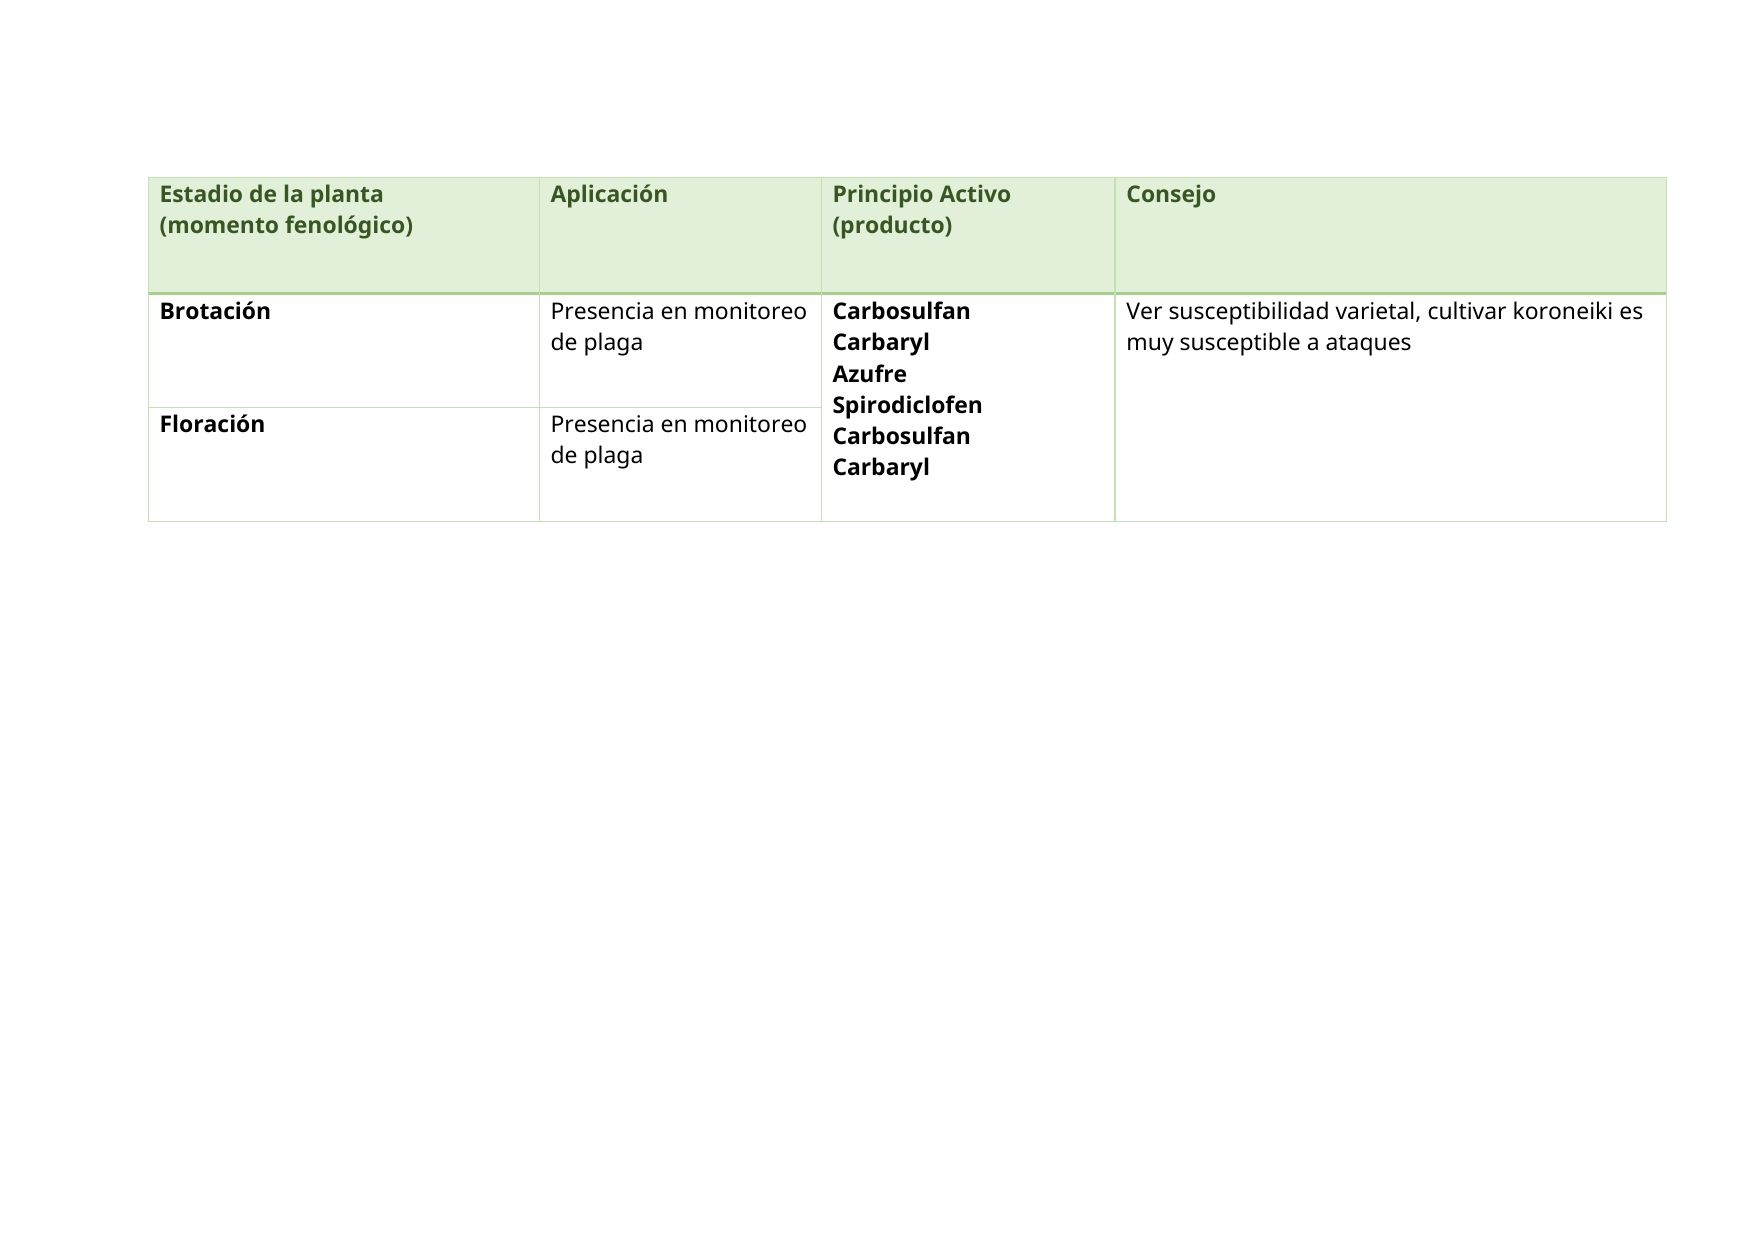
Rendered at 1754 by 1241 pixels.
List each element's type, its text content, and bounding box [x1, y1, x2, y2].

table_header Aplicación [540, 178, 821, 292]
table_cell Carbosulfan Carbaryl Azufre Spirodiclofen Carbosulfan Carbaryl [822, 295, 1114, 521]
table_cell Presencia en monitoreo de plaga [540, 408, 821, 521]
table_cell Brotación [149, 295, 539, 407]
table_header Estadio de la planta (momento fenológico) [149, 178, 539, 292]
table_cell Presencia en monitoreo de plaga [540, 295, 821, 407]
table_cell Ver susceptibilidad varietal, cultivar koroneiki es muy susceptible a ataques [1116, 295, 1666, 521]
table_header Consejo [1116, 178, 1666, 292]
table_header Principio Activo (producto) [822, 178, 1114, 292]
table_cell Floración [149, 408, 539, 521]
